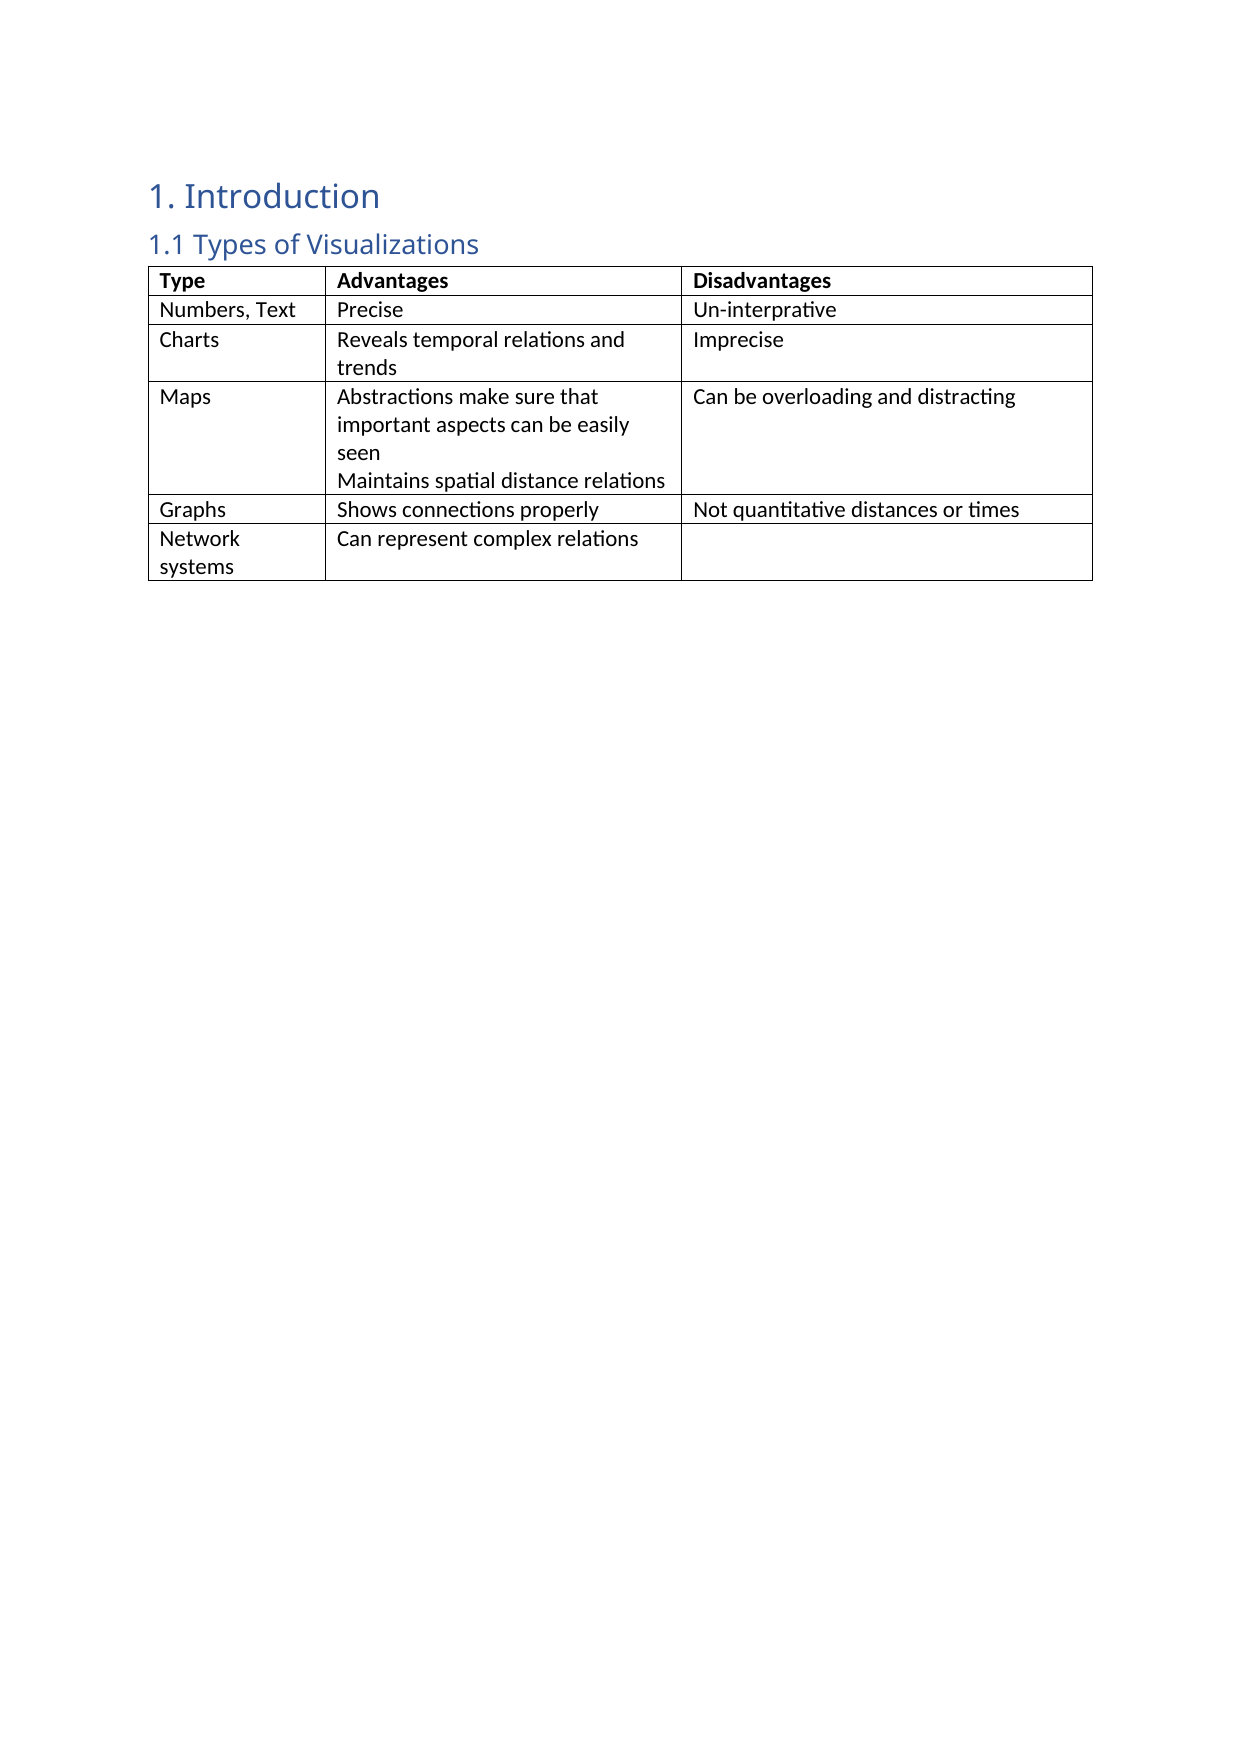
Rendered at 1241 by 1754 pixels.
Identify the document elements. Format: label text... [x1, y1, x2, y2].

table_cell Can be overloading and distracting [682, 382, 1092, 494]
subtitle 1. Introduction [148, 173, 1093, 218]
table_cell Charts [149, 325, 325, 381]
table_header Type [149, 267, 325, 294]
table_cell Can represent complex relations [326, 524, 681, 580]
table_header Advantages [326, 267, 681, 294]
subtitle 1.1 Types of Visualizations [148, 226, 1093, 263]
table_cell Numbers, Text [149, 296, 325, 324]
table_cell Graphs [149, 495, 325, 523]
table_cell Not quantitative distances or times [682, 495, 1092, 523]
table_cell Imprecise [682, 325, 1092, 381]
table_cell Abstractions make sure that important aspects can be easily seen Maintains spatial distance relations [326, 382, 681, 494]
table_cell Precise [326, 296, 681, 324]
table_cell [682, 524, 1092, 580]
table_cell Shows connections properly [326, 495, 681, 523]
table_cell Reveals temporal relations and trends [326, 325, 681, 381]
table_cell Network systems [149, 524, 325, 580]
table_cell Maps [149, 382, 325, 494]
table_header Disadvantages [682, 267, 1092, 294]
table_cell Un-interprative [682, 296, 1092, 324]
